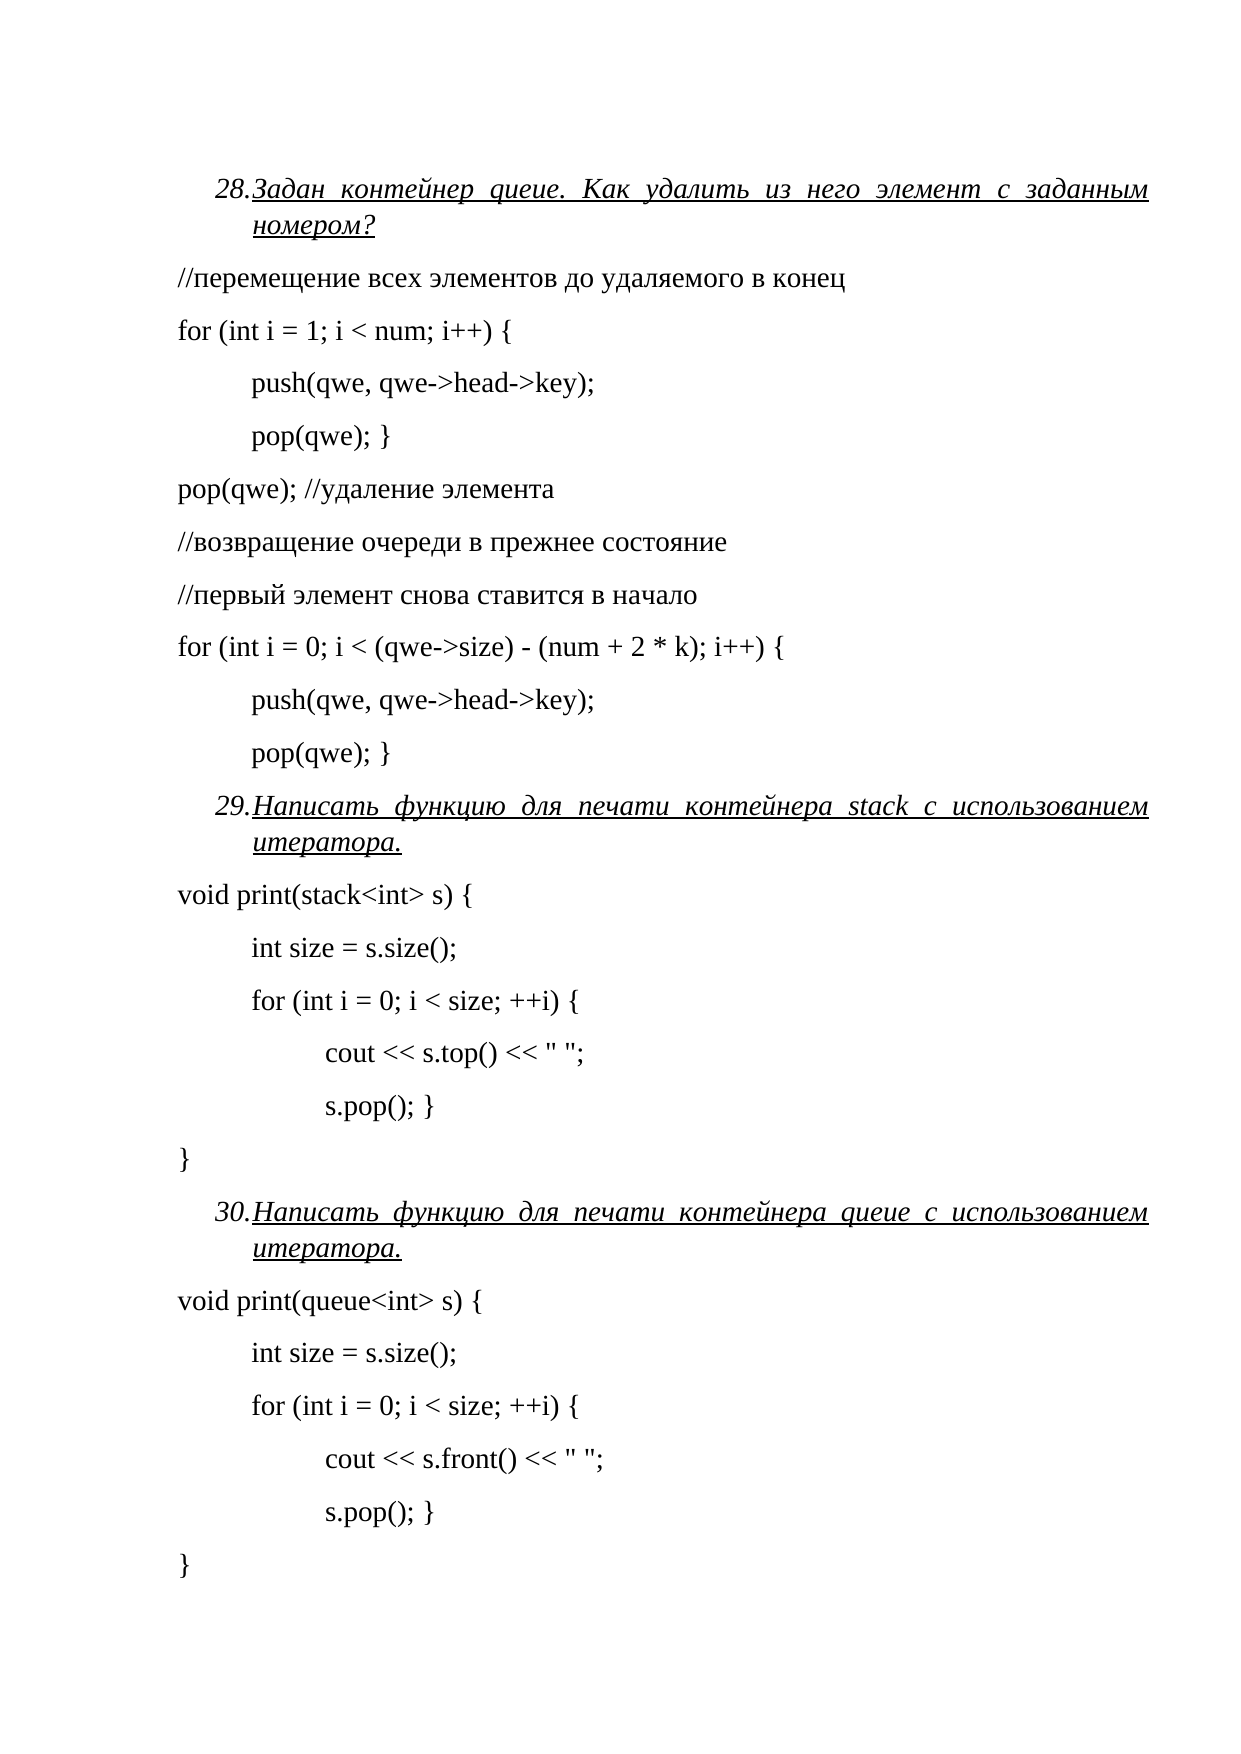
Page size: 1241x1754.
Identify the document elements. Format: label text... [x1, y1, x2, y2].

text s.pop(); } [177, 1494, 1152, 1528]
text int size = s.size(); [177, 930, 1152, 963]
text cout << s.top() << " "; [177, 1035, 1152, 1069]
text pop(qwe); } [177, 735, 1152, 769]
text int size = s.size(); [177, 1336, 1152, 1369]
text for (int i = 0; i < (qwe->size) - (num + 2 * k); i++) { [177, 629, 1152, 663]
text } [177, 1547, 1152, 1580]
list Написать функцию для печати контейнера queue с использованием итератора. [215, 1194, 1152, 1263]
text cout << s.front() << " "; [177, 1441, 1152, 1475]
text s.pop(); } [177, 1088, 1152, 1122]
text void print(queue<int> s) { [177, 1283, 1152, 1316]
text //возвращение очереди в прежнее состояние [177, 524, 1152, 557]
text void print(stack<int> s) { [177, 877, 1152, 911]
text pop(qwe); //удаление элемента [177, 471, 1152, 505]
text push(qwe, qwe->head->key); [177, 366, 1152, 399]
text } [177, 1141, 1152, 1174]
text for (int i = 1; i < num; i++) { [177, 313, 1152, 346]
list Задан контейнер queue. Как удалить из него элемент с заданным номером? [215, 171, 1152, 241]
text push(qwe, qwe->head->key); [177, 682, 1152, 716]
list Написать функцию для печати контейнера stack с использованием итератора. [215, 788, 1152, 858]
text //первый элемент снова ставится в начало [177, 577, 1152, 610]
text for (int i = 0; i < size; ++i) { [177, 1388, 1152, 1422]
text //перемещение всех элементов до удаляемого в конец [177, 260, 1152, 293]
text for (int i = 0; i < size; ++i) { [177, 983, 1152, 1016]
text pop(qwe); } [177, 418, 1152, 452]
